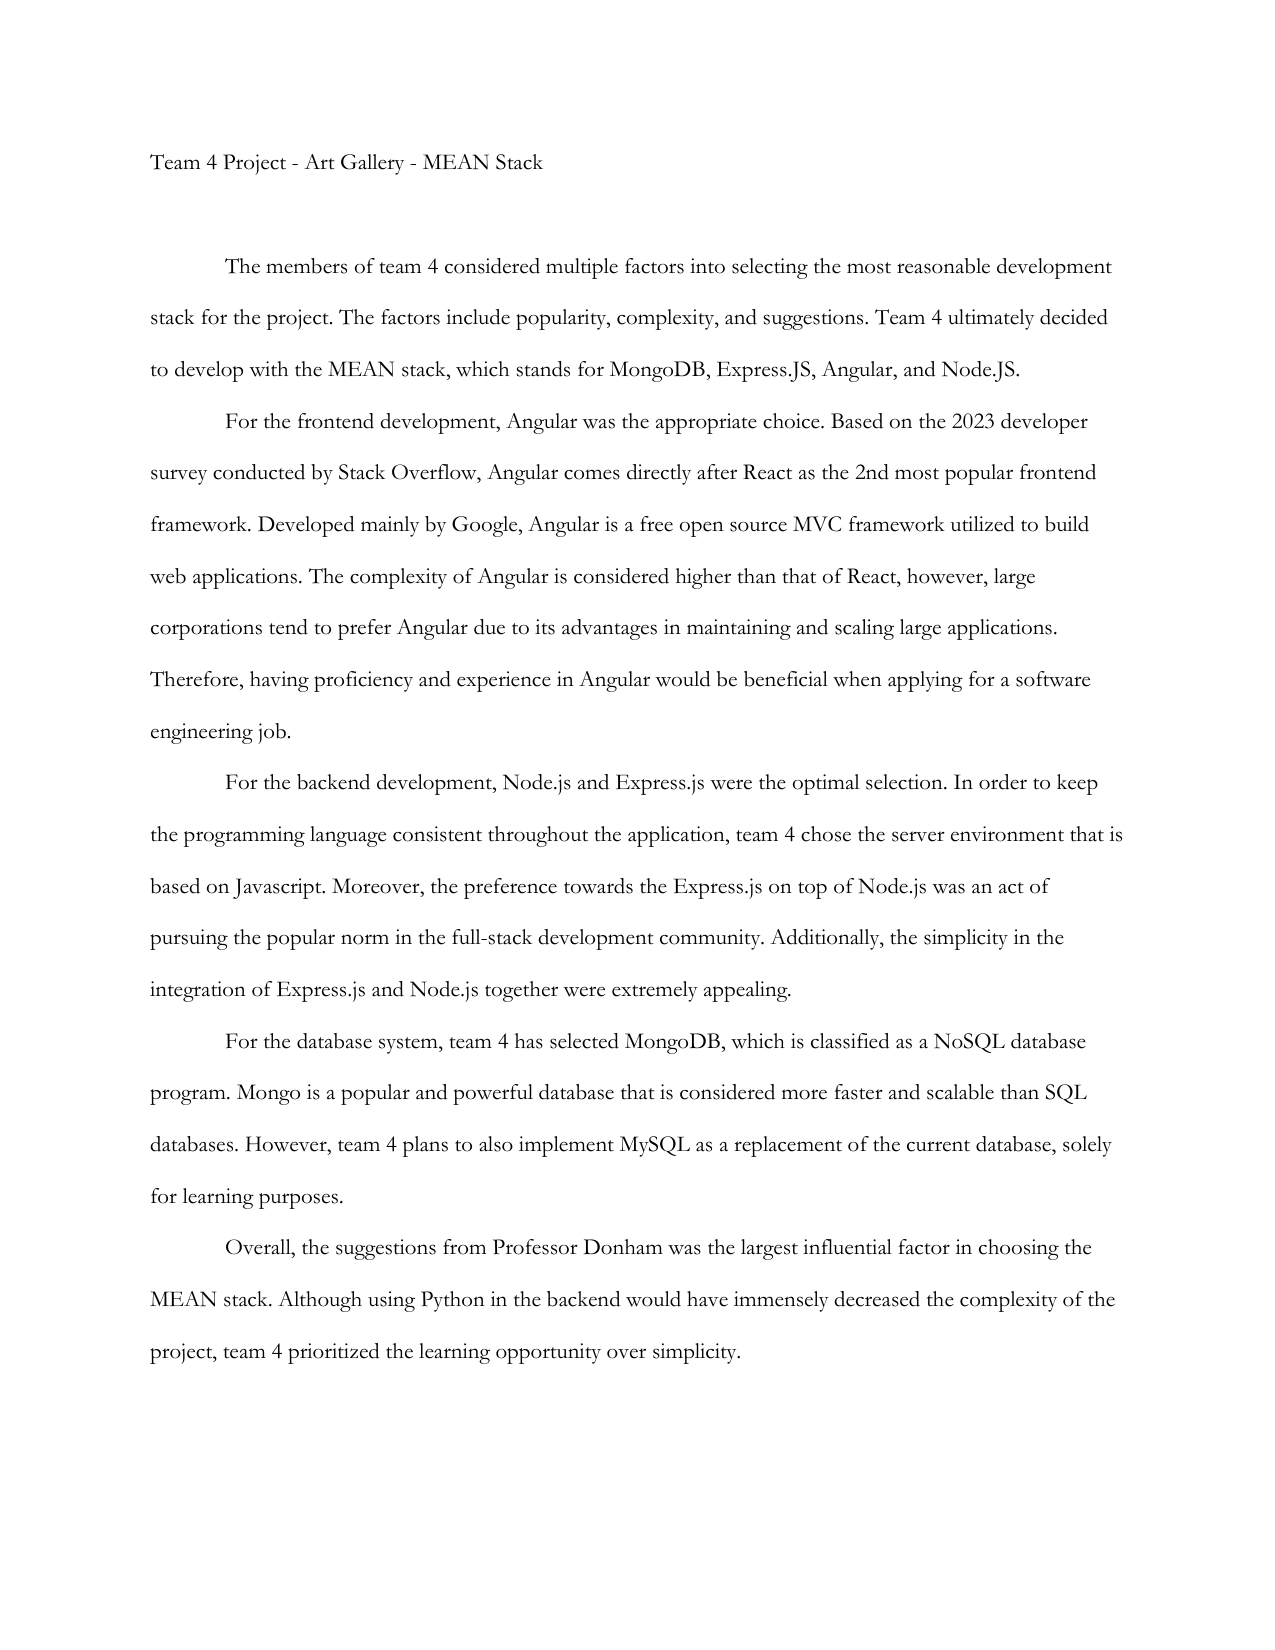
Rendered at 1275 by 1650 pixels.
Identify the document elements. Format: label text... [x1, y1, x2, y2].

text Team 4 Project - Art Gallery - MEAN Stack [150, 150, 1125, 176]
text For the frontend development, Angular was the appropriate choice. Based on the 2023 developer survey conducted by Stack Overflow, Angular comes directly after React as the 2nd most popular frontend framework. Developed mainly by Google, Angular is a free open source MVC framework utilized to build web applications. The complexity of Angular is considered higher than that of React, however, large corporations tend to prefer Angular due to its advantages in maintaining and scaling large applications. Therefore, having proficiency and experience in Angular would be beneficial when applying for a software engineering job. [150, 408, 1125, 744]
text Overall, the suggestions from Professor Donham was the largest influential factor in choosing the MEAN stack. Although using Python in the backend would have immensely decreased the complexity of the project, team 4 prioritized the learning opportunity over simplicity. [150, 1235, 1125, 1364]
text For the database system, team 4 has selected MongoDB, which is classified as a NoSQL database program. Mongo is a popular and powerful database that is considered more faster and scalable than SQL databases. However, team 4 plans to also implement MySQL as a replacement of the current database, solely for learning purposes. [150, 1028, 1125, 1209]
text For the backend development, Node.js and Express.js were the optimal selection. In order to keep the programming language consistent throughout the application, team 4 chose the server environment that is based on Javascript. Moreover, the preference towards the Express.js on top of Node.js was an act of pursuing the popular norm in the full-stack development community. Additionally, the simplicity in the integration of Express.js and Node.js together were extremely appealing. [150, 770, 1125, 1002]
text The members of team 4 considered multiple factors into selecting the most reasonable development stack for the project. The factors include popularity, complexity, and suggestions. Team 4 ultimately decided to develop with the MEAN stack, which stands for MongoDB, Express.JS, Angular, and Node.JS. [150, 253, 1125, 382]
